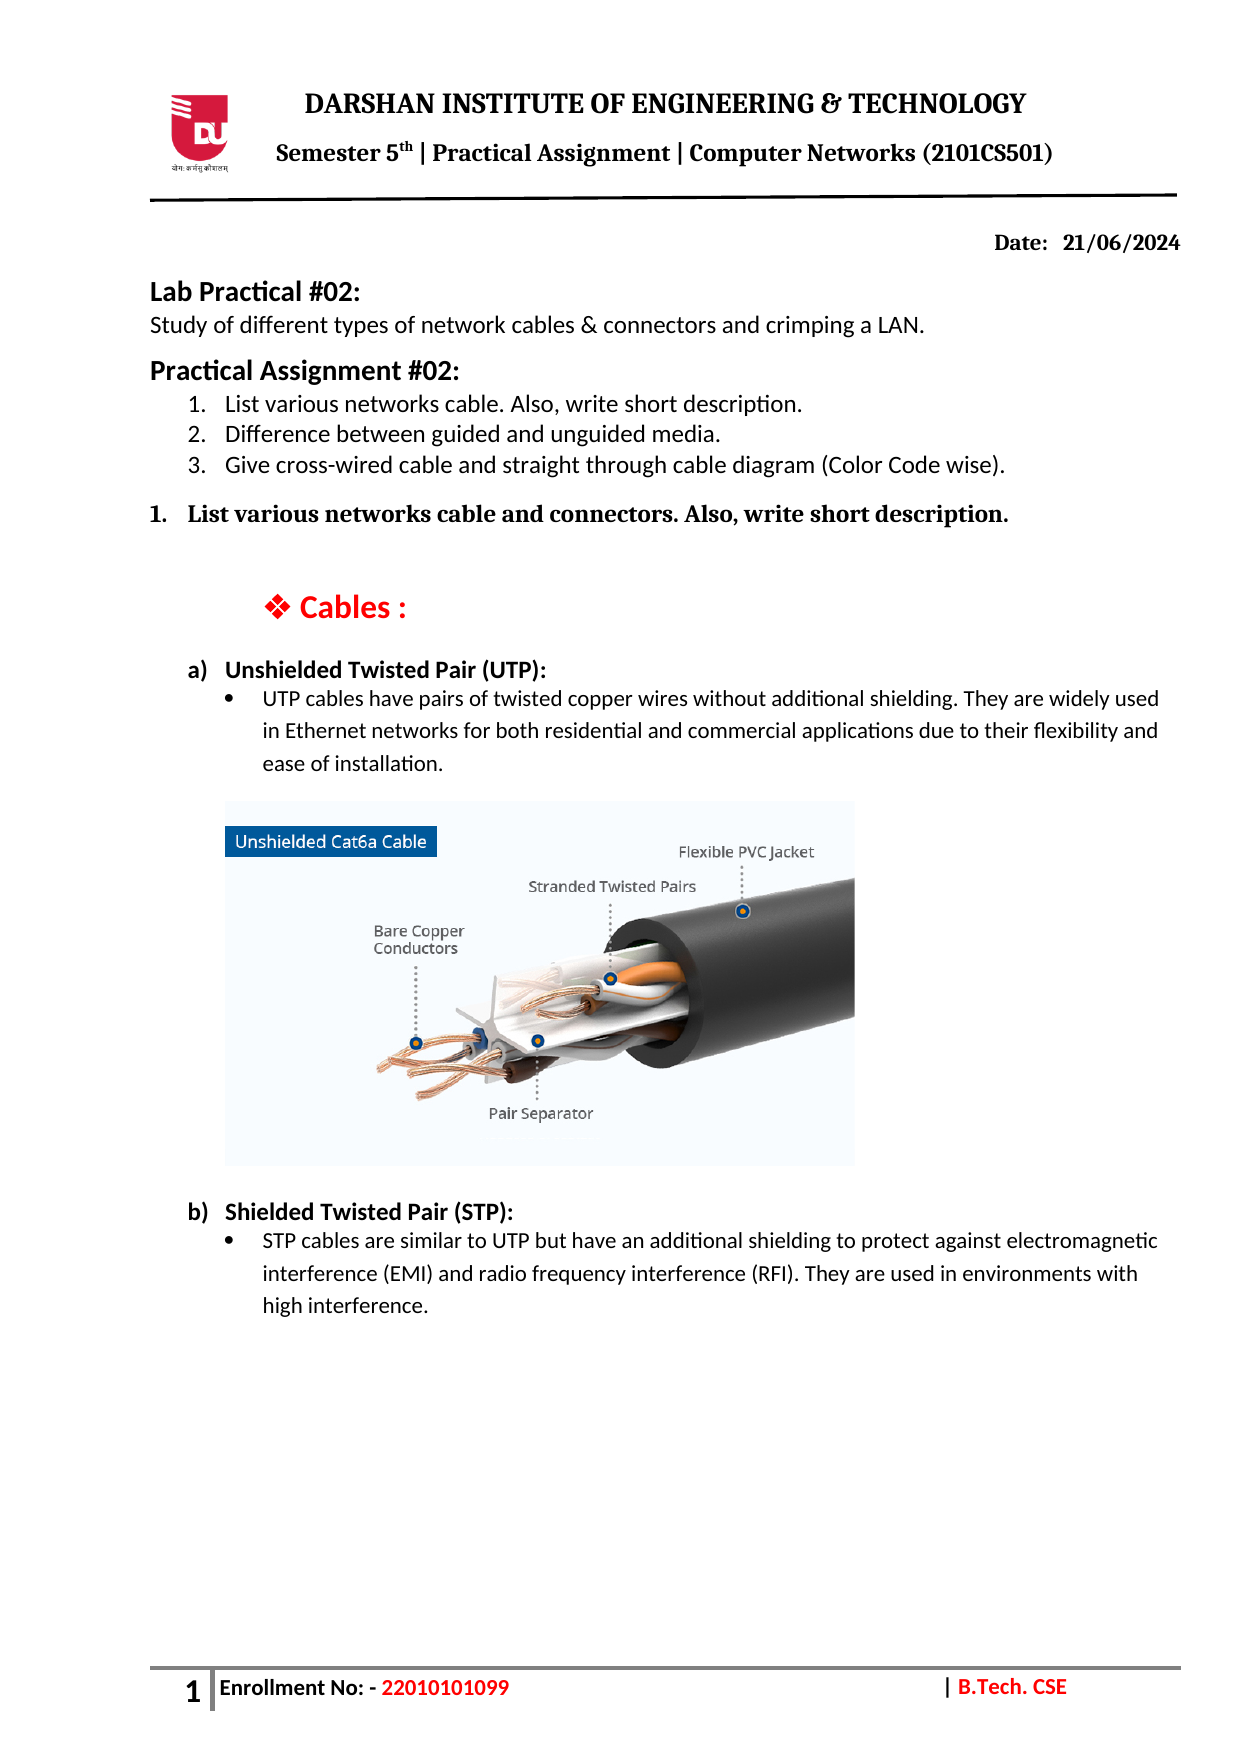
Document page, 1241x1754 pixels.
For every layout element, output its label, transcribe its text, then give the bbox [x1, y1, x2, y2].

list Difference between guided and unguided media. [187, 418, 1181, 449]
list STP cables are similar to UTP but have an additional shielding to protect against electromagnetic interference (EMI) and radio frequency interference (RFI). They are used in environments with high interference. [225, 1226, 1181, 1319]
list UTP cables have pairs of twisted copper wires without additional shielding. They are widely used in Ethernet networks for both residential and commercial applications due to their flexibility and ease of installation. [225, 684, 1181, 777]
list List various networks cable. Also, write short description. [187, 388, 1181, 418]
list Cables : [262, 586, 1181, 627]
list Give cross-wired cable and straight through cable diagram (Color Code wise). [187, 449, 1181, 479]
subtitle List various networks cable and connectors. Also, write short description. [150, 500, 1181, 529]
list Shielded Twisted Pair (STP): [187, 1196, 1181, 1226]
list Unshielded Twisted Pair (UTP): [187, 654, 1181, 684]
text Lab Practical #02: [150, 273, 1189, 309]
text Practical Assignment #02: [150, 352, 1189, 388]
picture [225, 801, 855, 1166]
text Study of different types of network cables & connectors and crimping a LAN. [150, 309, 1181, 339]
picture [150, 70, 242, 197]
